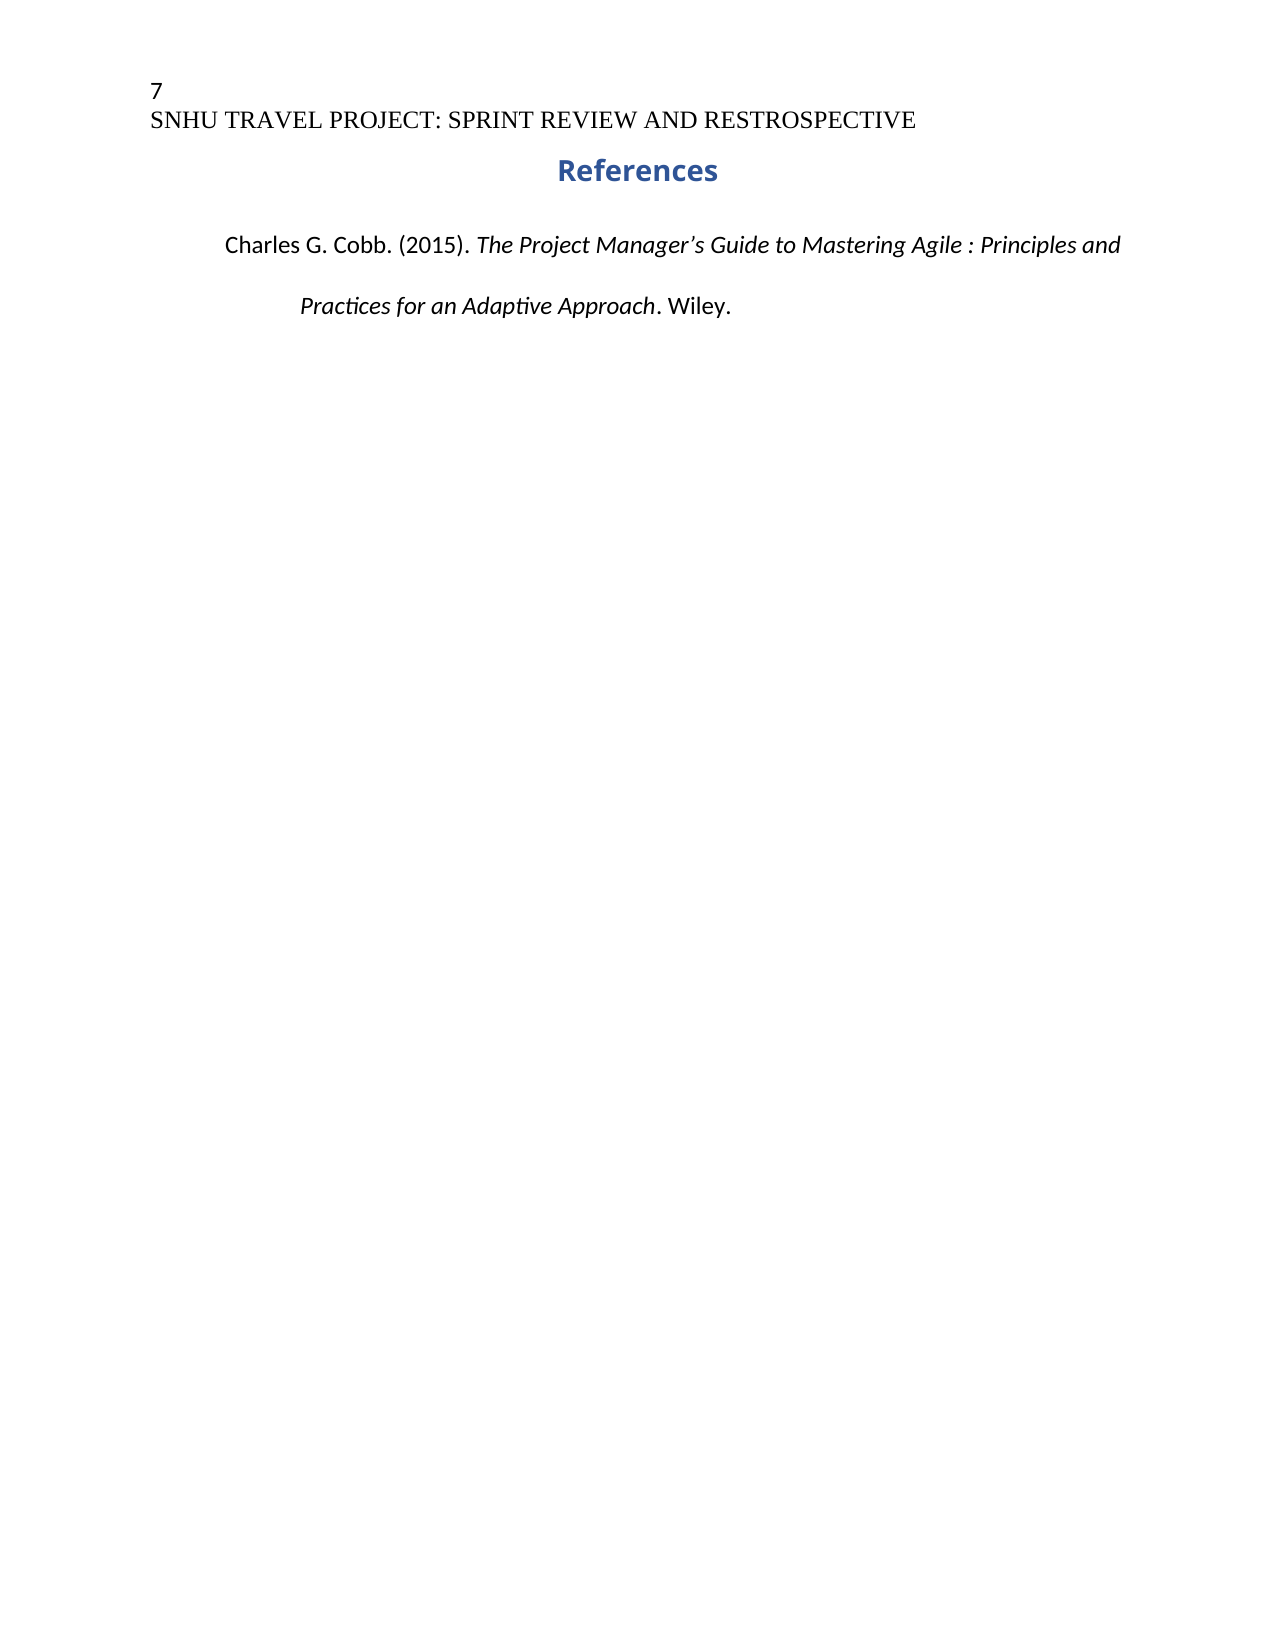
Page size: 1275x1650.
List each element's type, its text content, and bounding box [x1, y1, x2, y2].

text Practices for an Adaptive Approach. Wiley. [225, 290, 1125, 321]
text Charles G. Cobb. (2015). The Project Manager’s Guide to Mastering Agile : Principles and [225, 229, 1125, 260]
